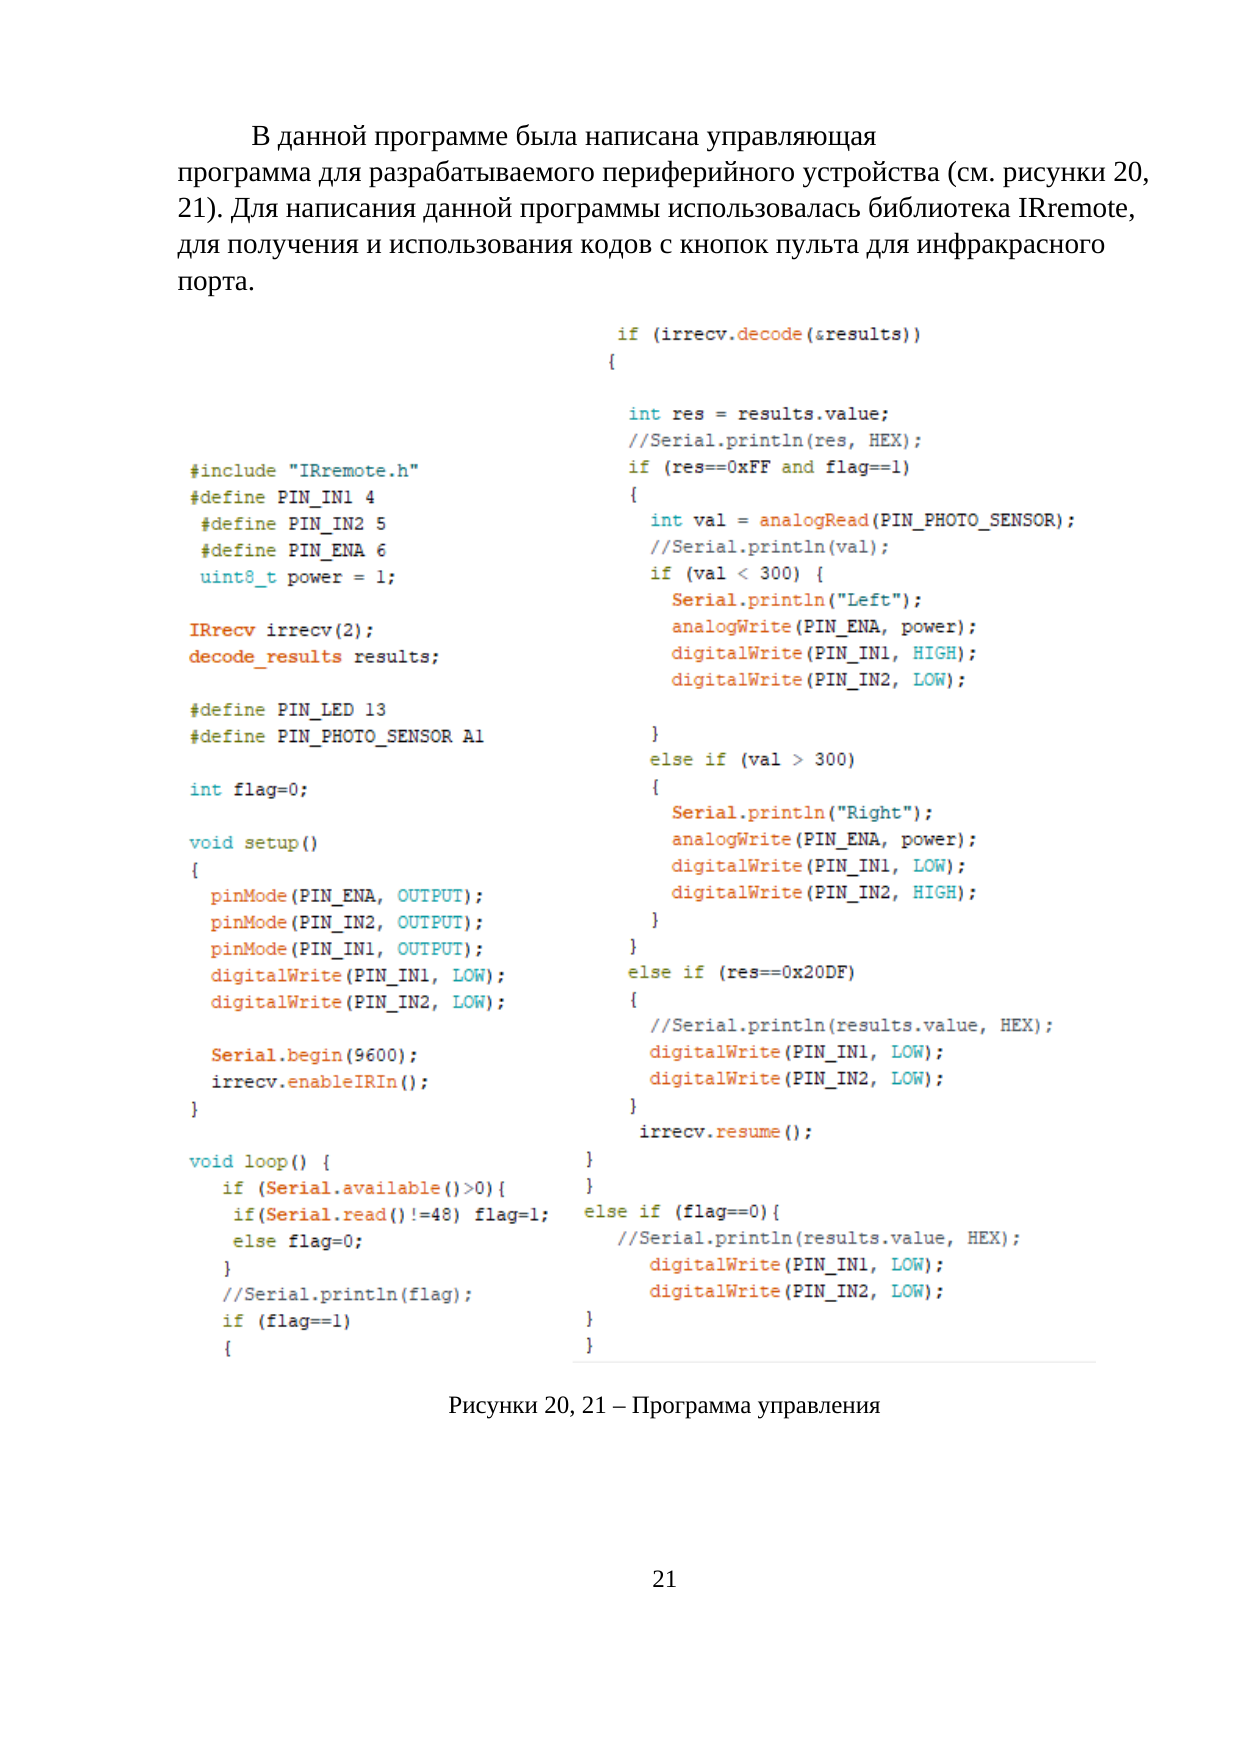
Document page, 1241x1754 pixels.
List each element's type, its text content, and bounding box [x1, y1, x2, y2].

text В данной программе была написана управляющая программа для разрабатываемого периферийного устройства (см. рисунки 20, 21). Для написания данной программы использовалась библиотека IRremote, для получения и использования кодов с кнопок пульта для инфракрасного порта. [177, 118, 1152, 296]
picture [177, 323, 1096, 1363]
text Рисунки 20, 21 – Программа управления [177, 1391, 1152, 1419]
text 21 [177, 1564, 1152, 1592]
